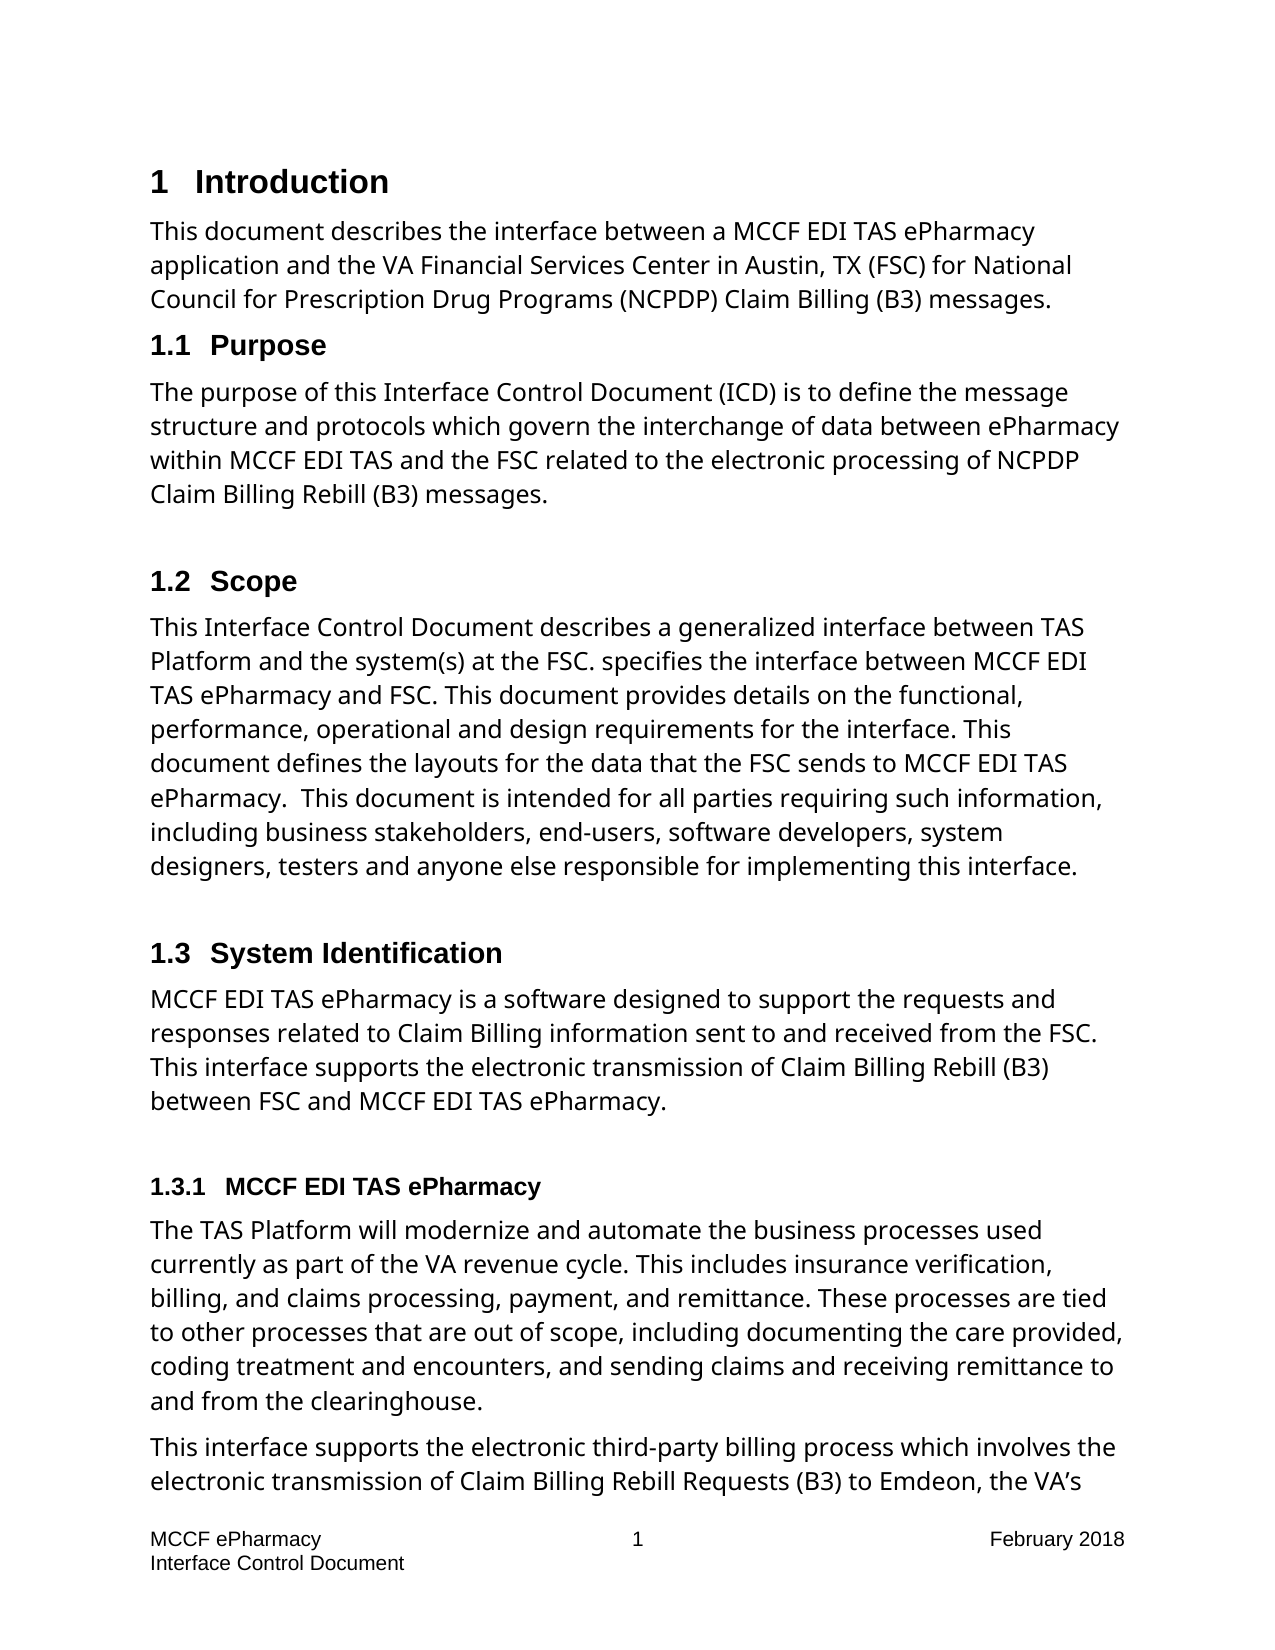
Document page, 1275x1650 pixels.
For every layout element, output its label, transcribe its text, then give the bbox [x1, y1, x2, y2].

subtitle System Identification [150, 936, 1125, 969]
subtitle Scope [150, 564, 1125, 597]
text The TAS Platform will modernize and automate the business processes used currently as part of the VA revenue cycle. This includes insurance verification, billing, and claims processing, payment, and remittance. These processes are tied to other processes that are out of scope, including documenting the care provided, coding treatment and encounters, and sending claims and receiving remittance to and from the clearinghouse. [150, 1213, 1125, 1417]
subtitle Purpose [150, 328, 1125, 362]
text MCCF EDI TAS ePharmacy is a software designed to support the requests and responses related to Claim Billing information sent to and received from the FSC. This interface supports the electronic transmission of Claim Billing Rebill (B3) between FSC and MCCF EDI TAS ePharmacy. [150, 982, 1125, 1118]
subtitle MCCF EDI TAS ePharmacy [150, 1172, 1125, 1200]
text This Interface Control Document describes a generalized interface between TAS Platform and the system(s) at the FSC. specifies the interface between MCCF EDI TAS ePharmacy and FSC. This document provides details on the functional, performance, operational and design requirements for the interface. This document defines the layouts for the data that the FSC sends to MCCF EDI TAS ePharmacy. This document is intended for all parties requiring such information, including business stakeholders, end-users, software developers, system designers, testers and anyone else responsible for implementing this interface. [150, 610, 1125, 882]
subtitle Introduction [150, 162, 1125, 201]
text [150, 1430, 1125, 1498]
text This document describes the interface between a MCCF EDI TAS ePharmacy application and the VA Financial Services Center in Austin, TX (FSC) for National Council for Prescription Drug Programs (NCPDP) Claim Billing (B3) messages. [150, 213, 1125, 316]
text The purpose of this Interface Control Document (ICD) is to define the message structure and protocols which govern the interchange of data between ePharmacy within MCCF EDI TAS and the FSC related to the electronic processing of NCPDP Claim Billing Rebill (B3) messages. [150, 374, 1125, 510]
